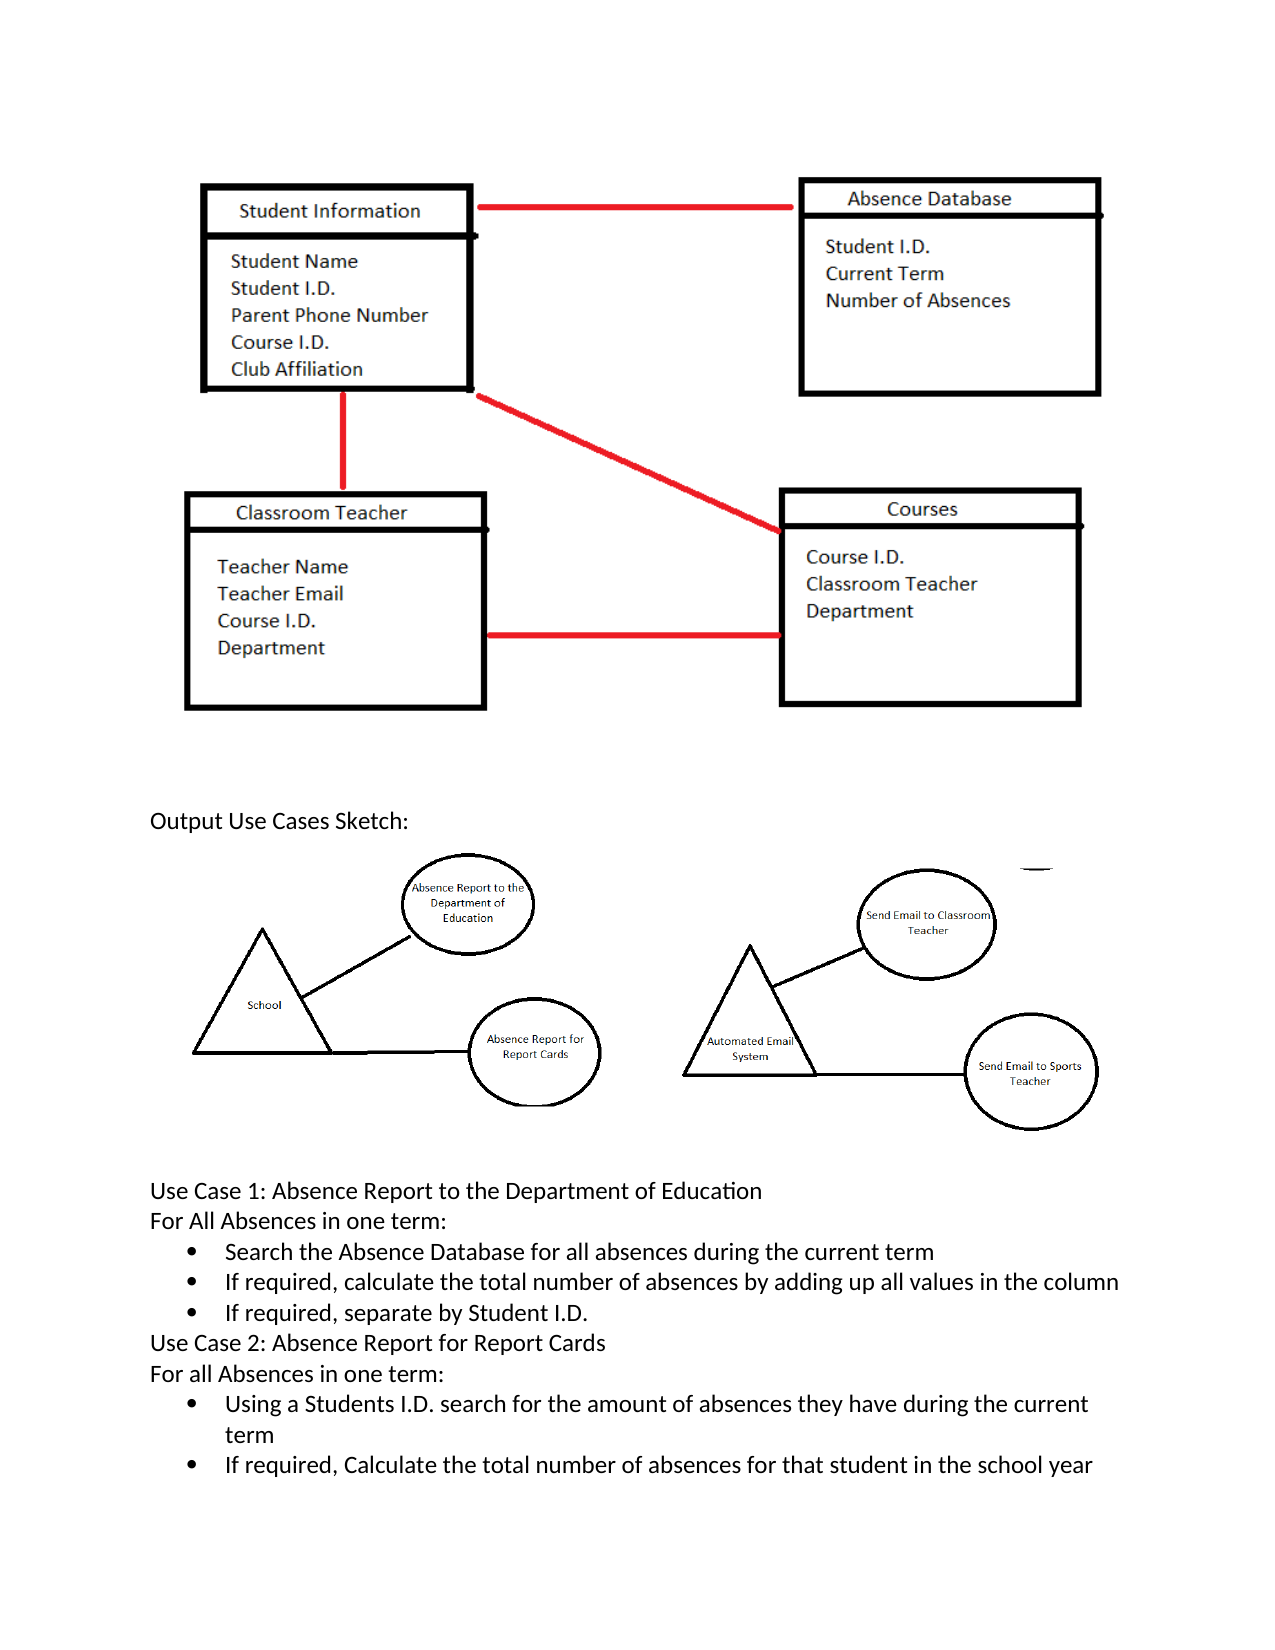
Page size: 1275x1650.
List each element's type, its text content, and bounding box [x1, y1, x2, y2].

picture [150, 835, 1125, 1145]
text For all Absences in one term: [150, 1358, 1125, 1388]
list If required, Calculate the total number of absences for that student in the school year [187, 1449, 1125, 1480]
list Search the Absence Database for all absences during the current term [187, 1236, 1125, 1266]
text Use Case 1: Absence Report to the Department of Education [150, 1175, 1125, 1205]
picture [150, 150, 1125, 744]
text Output Use Cases Sketch: [150, 805, 1125, 835]
list If required, separate by Student I.D. [187, 1297, 1125, 1327]
text For All Absences in one term: [150, 1205, 1125, 1236]
list If required, calculate the total number of absences by adding up all values in the column [187, 1266, 1125, 1297]
text Use Case 2: Absence Report for Report Cards [150, 1327, 1125, 1358]
list Using a Students I.D. search for the amount of absences they have during the current term [187, 1388, 1125, 1449]
